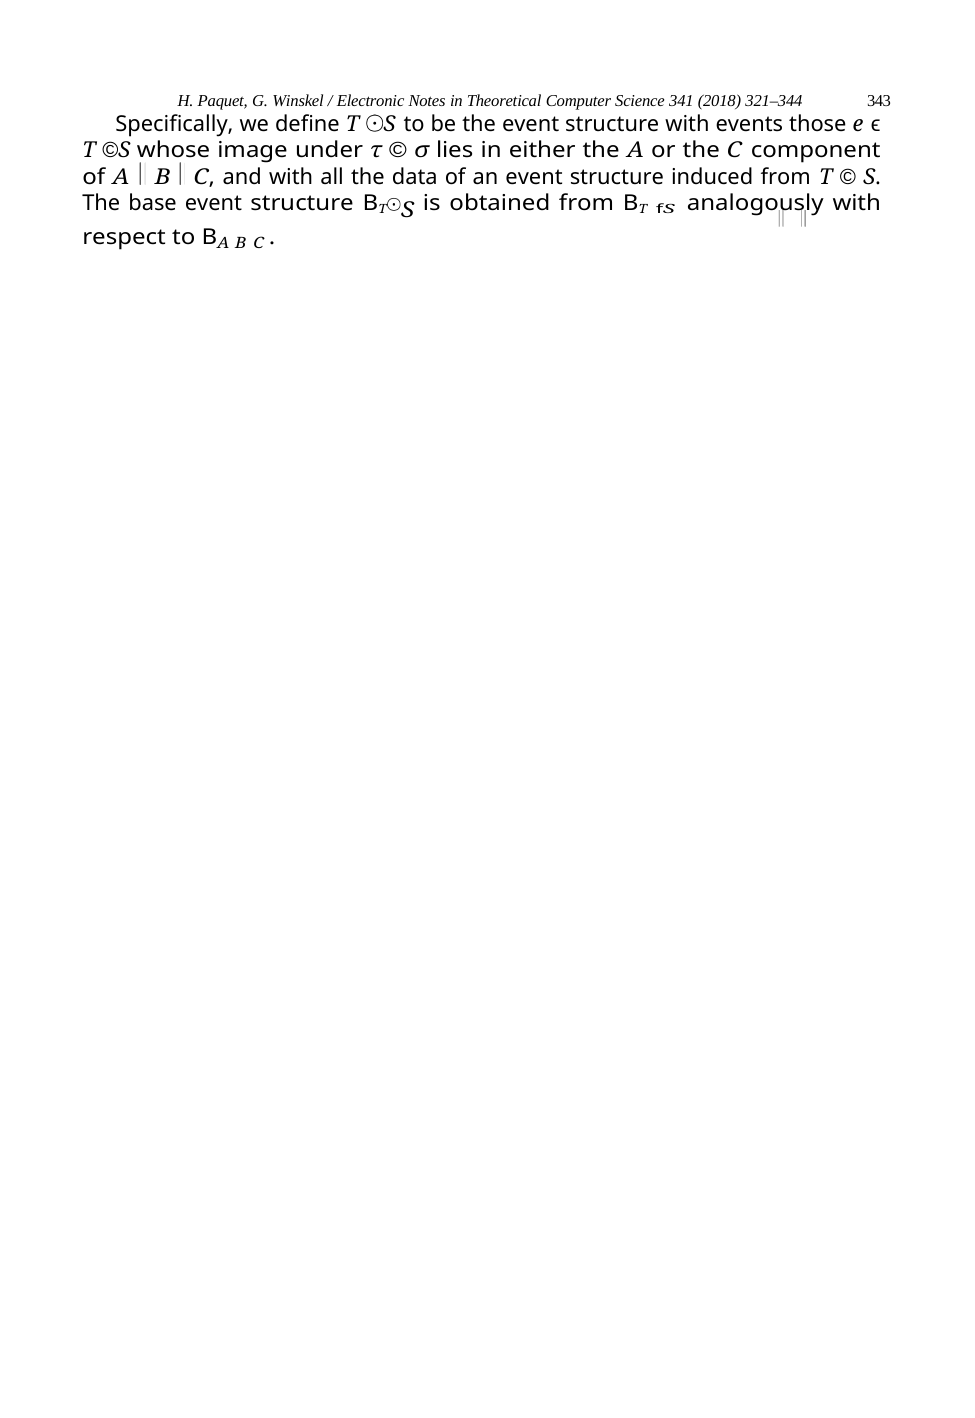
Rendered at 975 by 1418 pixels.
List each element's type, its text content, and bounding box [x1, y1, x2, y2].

picture [139, 162, 146, 185]
picture [386, 197, 401, 211]
picture [365, 114, 384, 132]
picture [179, 162, 185, 185]
text Specifically, we define T S to be the event structure with events those e ϵ T ©S whose image under τ © σ lies in either the A or the C component of A B C, and with all the data of an event structure induced from T © S. The base event structure BTS is obtained from BT fS analogously with respect to BA B C . [82, 110, 881, 253]
